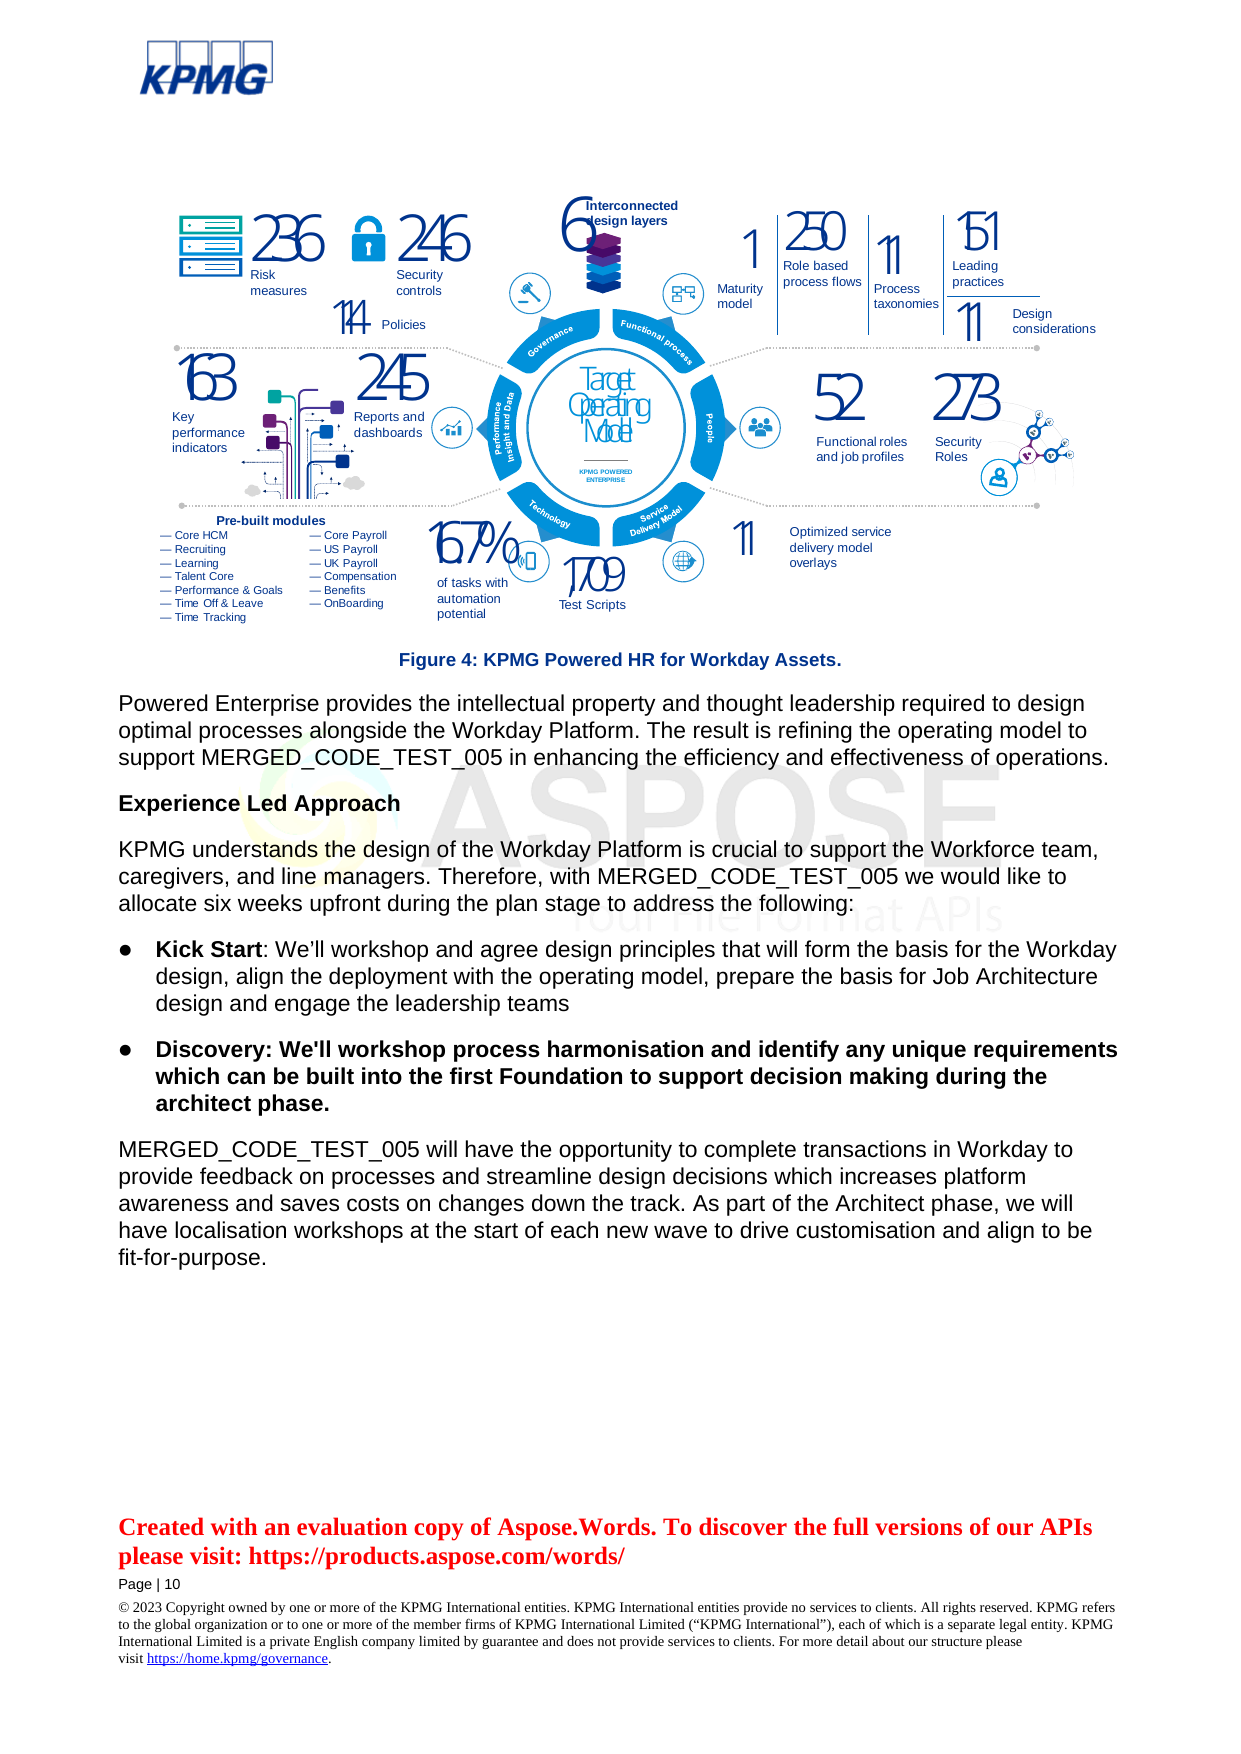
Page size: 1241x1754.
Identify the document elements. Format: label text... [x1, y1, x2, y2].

list Discovery: We'll workshop process harmonisation and identify any unique requirements which can be built into the first Foundation to support decision making during the architect phase. [118, 1035, 1122, 1116]
text KPMG understands the design of the Workday Platform is crucial to support the Workforce team, caregivers, and line managers. Therefore, with MERGED_CODE_TEST_005 we would like to allocate six weeks upfront during the plan stage to address the following: [118, 835, 1122, 916]
text Powered Enterprise provides the intellectual property and thought leadership required to design optimal processes alongside the Workday Platform. The result is refining the operating model to support MERGED_CODE_TEST_005 in enhancing the efficiency and effectiveness of operations. [118, 689, 1122, 770]
picture [118, 0, 302, 136]
text Experience Led Approach [118, 789, 1122, 816]
list Kick Start: We’ll workshop and agree design principles that will form the basis for the Workday design, align the deployment with the operating model, prepare the basis for Job Architecture design and engage the leadership teams [118, 935, 1122, 1016]
picture [582, 470, 592, 474]
picture [600, 469, 615, 474]
text MERGED_CODE_TEST_005 will have the opportunity to complete transactions in Workday to provide feedback on processes and streamline design decisions which increases platform awareness and saves costs on changes down the track. As part of the Architect phase, we will have localisation workshops at the start of each new wave to drive customisation and align to be fit-for-purpose. [118, 1135, 1122, 1270]
